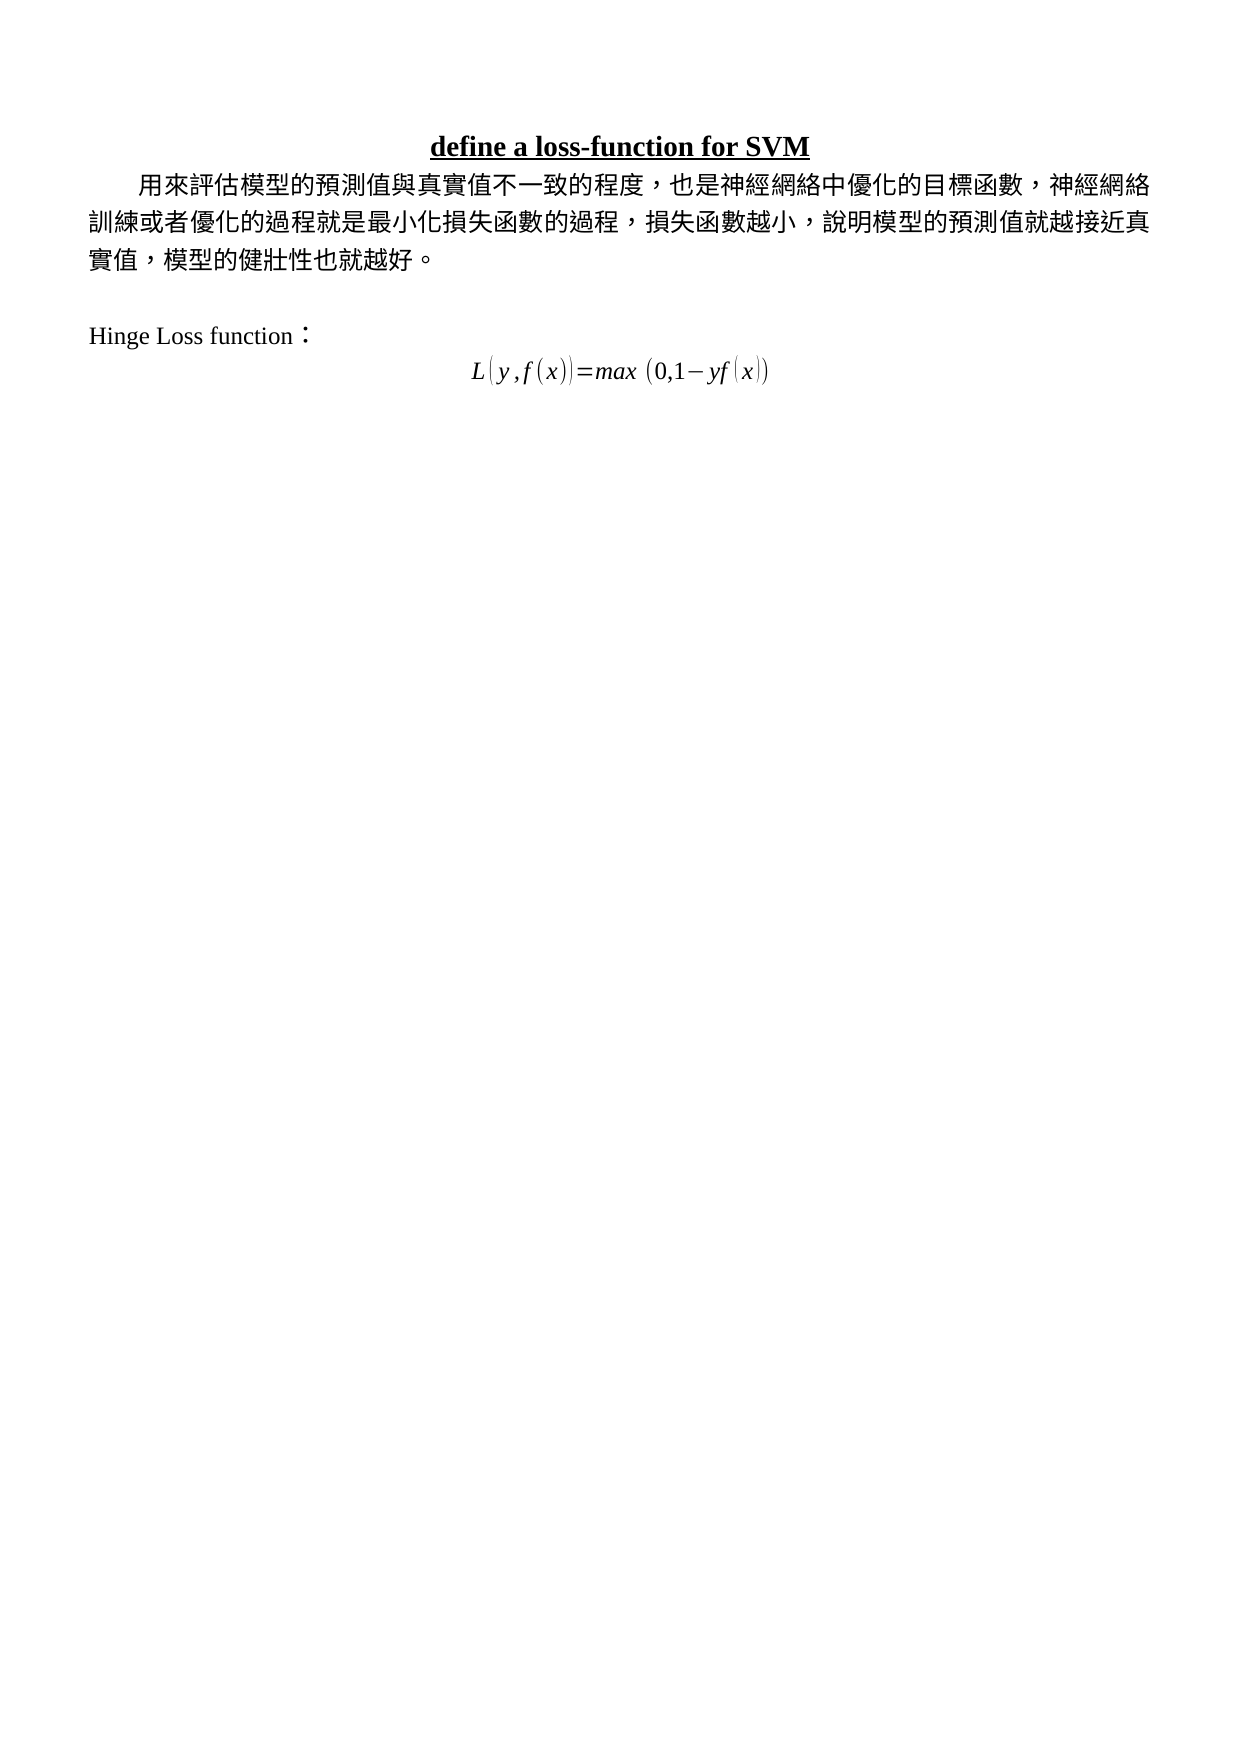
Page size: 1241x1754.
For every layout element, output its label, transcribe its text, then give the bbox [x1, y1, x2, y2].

text 用來評估模型的預測值與真實值不一致的程度，也是神經網絡中優化的目標函數，神經網絡訓練或者優化的過程就是最小化損失函數的過程，損失函數越小，說明模型的預測值就越接近真實值，模型的健壯性也就越好。 [89, 164, 1152, 277]
text define a loss-function for SVM [89, 127, 1152, 164]
text Hinge Loss function： [89, 314, 1152, 352]
